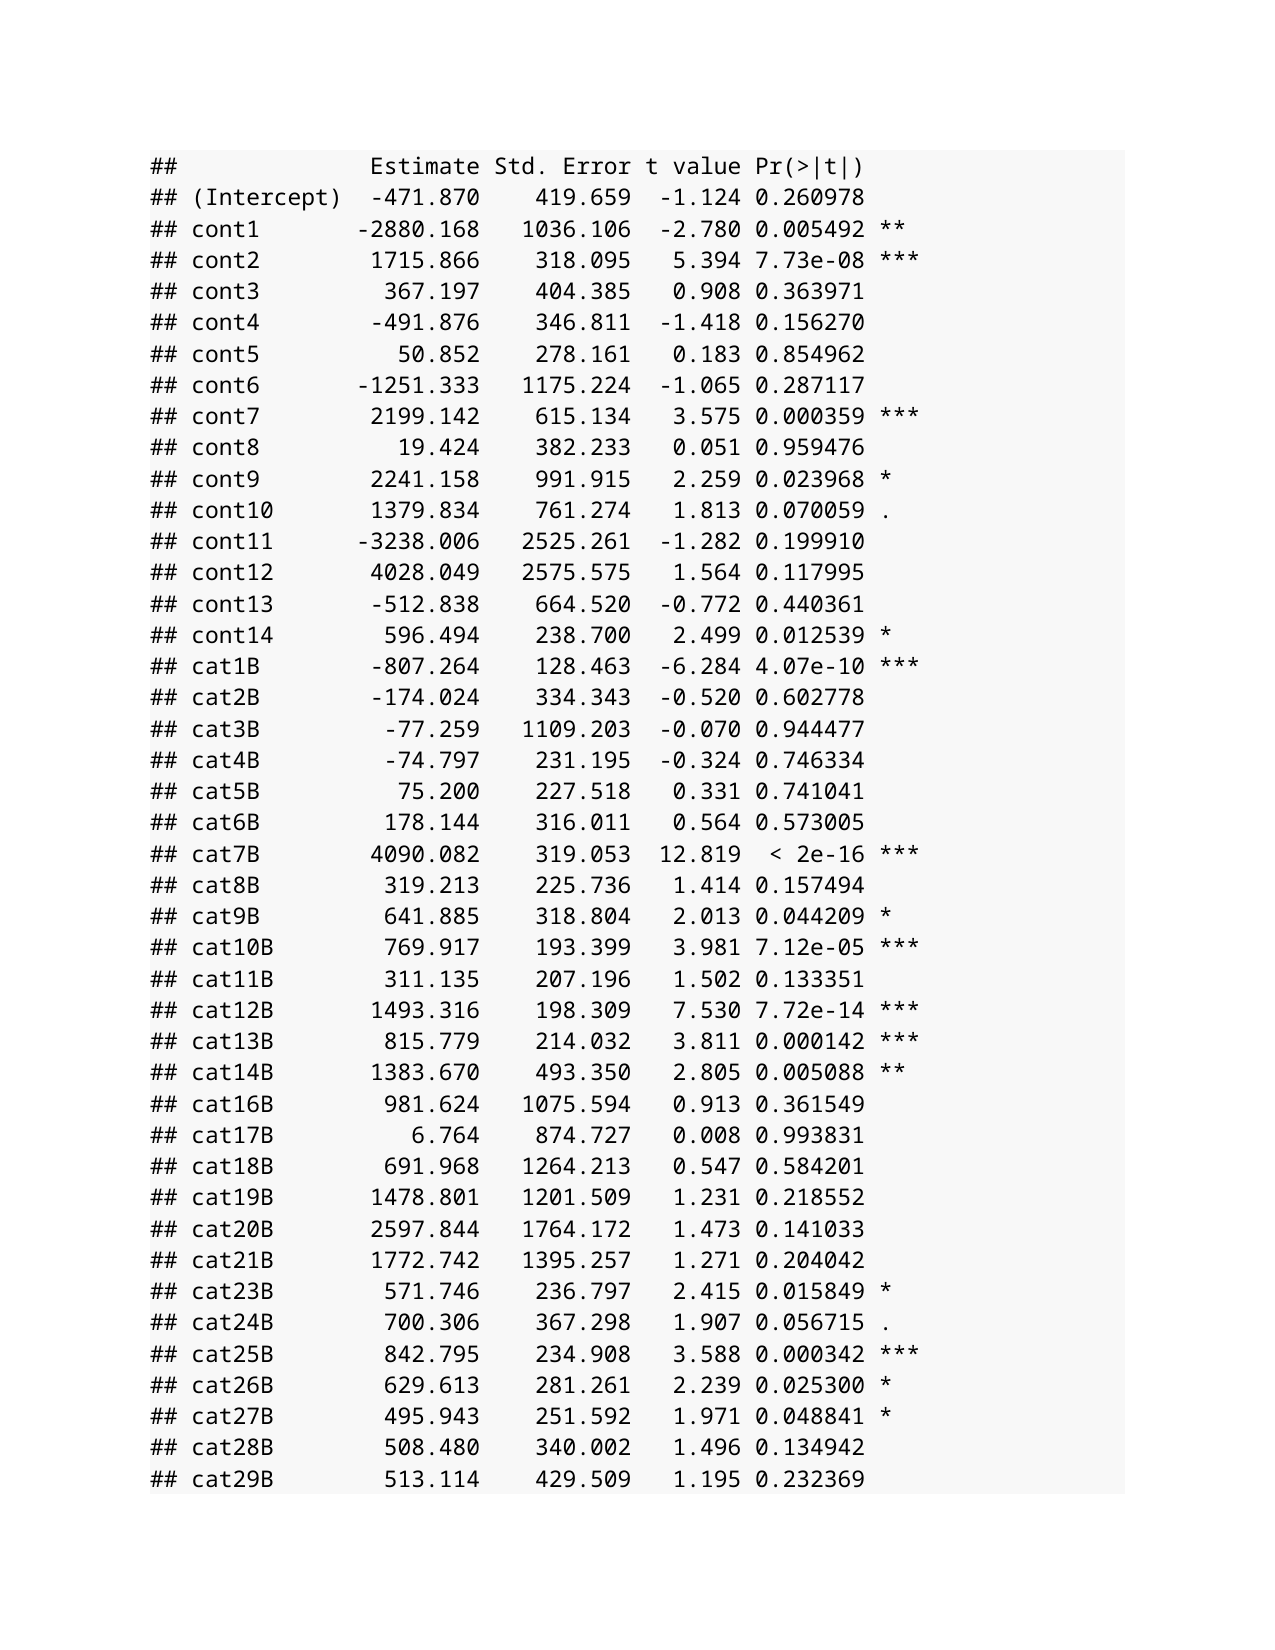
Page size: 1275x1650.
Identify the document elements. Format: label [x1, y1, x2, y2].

text [150, 150, 1125, 1494]
